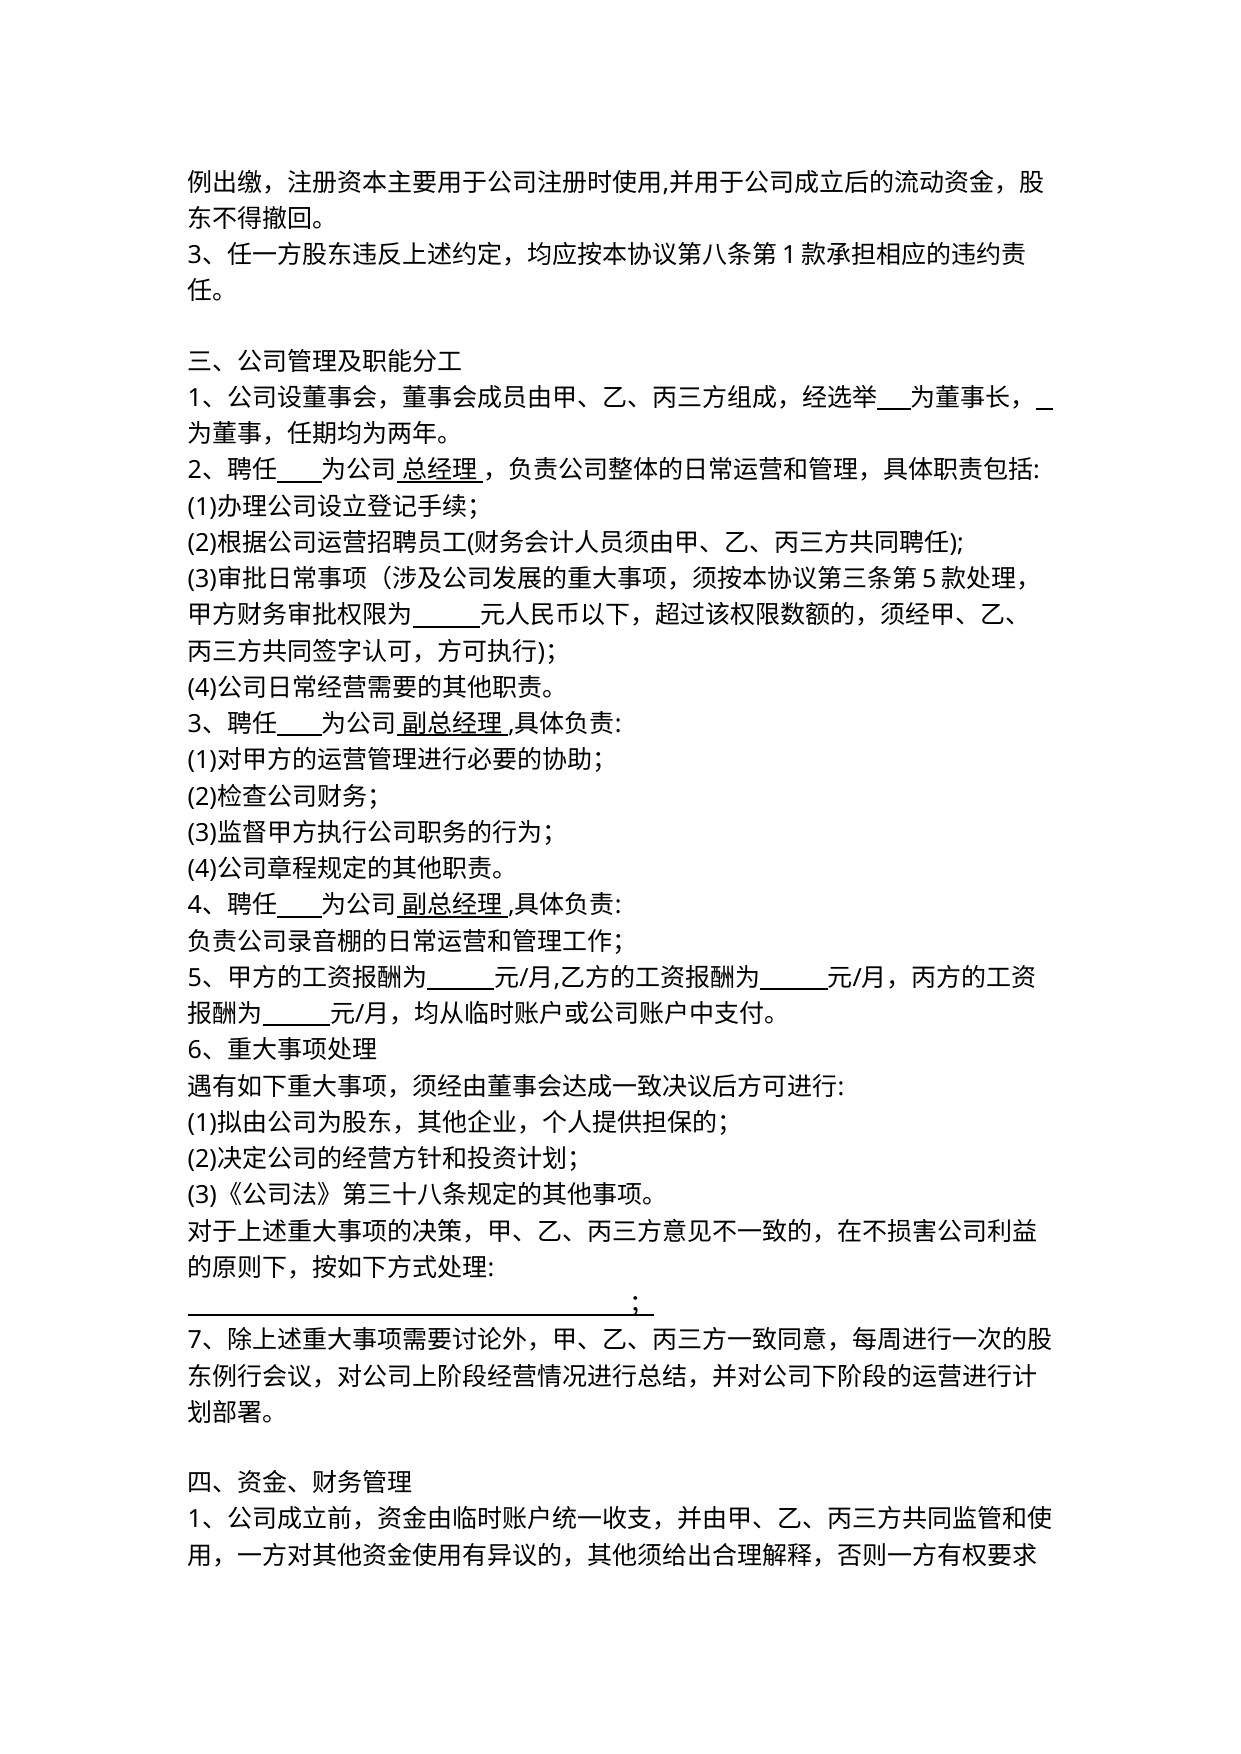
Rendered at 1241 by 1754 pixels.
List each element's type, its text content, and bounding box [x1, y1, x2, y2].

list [187, 921, 1053, 1571]
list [187, 162, 1053, 885]
list 4、聘任 为公司 副总经理 ,具体负责: [187, 885, 1053, 921]
